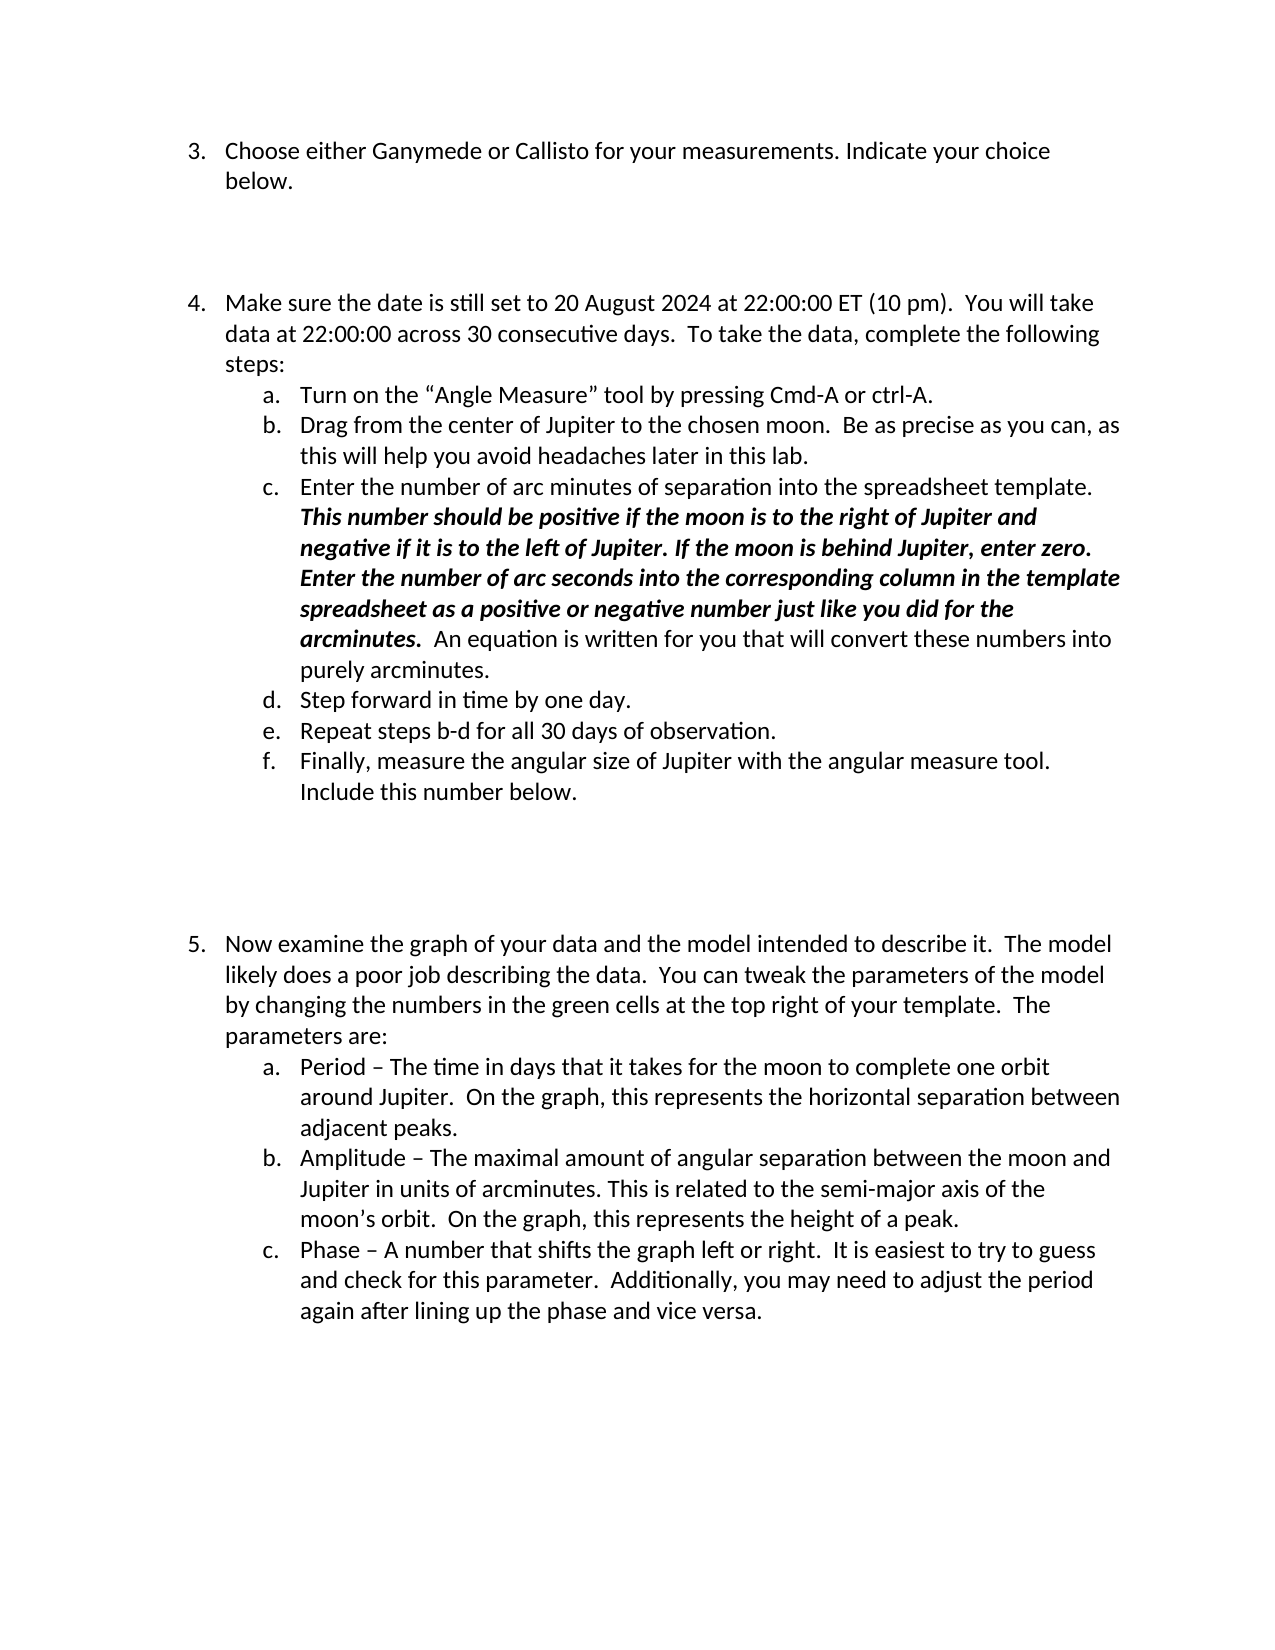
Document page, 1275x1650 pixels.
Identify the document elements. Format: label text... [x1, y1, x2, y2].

list Step forward in time by one day. [262, 684, 1125, 715]
list Make sure the date is still set to 20 August 2024 at 22:00:00 ET (10 pm). You will take data at 22:00:00 across 30 consecutive days. To take the data, complete the following steps: [187, 288, 1125, 379]
list Repeat steps b-d for all 30 days of observation. [262, 715, 1125, 745]
list Drag from the center of Jupiter to the chosen moon. Be as precise as you can, as this will help you avoid headaches later in this lab. [262, 410, 1125, 471]
list Now examine the graph of your data and the model intended to describe it. The model likely does a poor job describing the data. You can tweak the parameters of the model by changing the numbers in the green cells at the top right of your template. The parameters are: [187, 928, 1125, 1051]
list Enter the number of arc minutes of separation into the spreadsheet template. This number should be positive if the moon is to the right of Jupiter and negative if it is to the left of Jupiter. If the moon is behind Jupiter, enter zero. Enter the number of arc seconds into the corresponding column in the template spreadsheet as a positive or negative number just like you did for the arcminutes. An equation is written for you that will convert these numbers into purely arcminutes. [262, 471, 1125, 684]
list Period – The time in days that it takes for the moon to complete one orbit around Jupiter. On the graph, this represents the horizontal separation between adjacent peaks. [262, 1051, 1125, 1142]
list Amplitude – The maximal amount of angular separation between the moon and Jupiter in units of arcminutes. This is related to the semi-major axis of the moon’s orbit. On the graph, this represents the height of a peak. [262, 1142, 1125, 1234]
list Turn on the “Angle Measure” tool by pressing Cmd-A or ctrl-A. [262, 379, 1125, 410]
list Phase – A number that shifts the graph left or right. It is easiest to try to guess and check for this parameter. Additionally, you may need to adjust the period again after lining up the phase and vice versa. [262, 1234, 1125, 1478]
list Choose either Ganymede or Callisto for your measurements. Indicate your choice below. [187, 135, 1125, 288]
list Finally, measure the angular size of Jupiter with the angular measure tool. Include this number below. [262, 745, 1125, 928]
